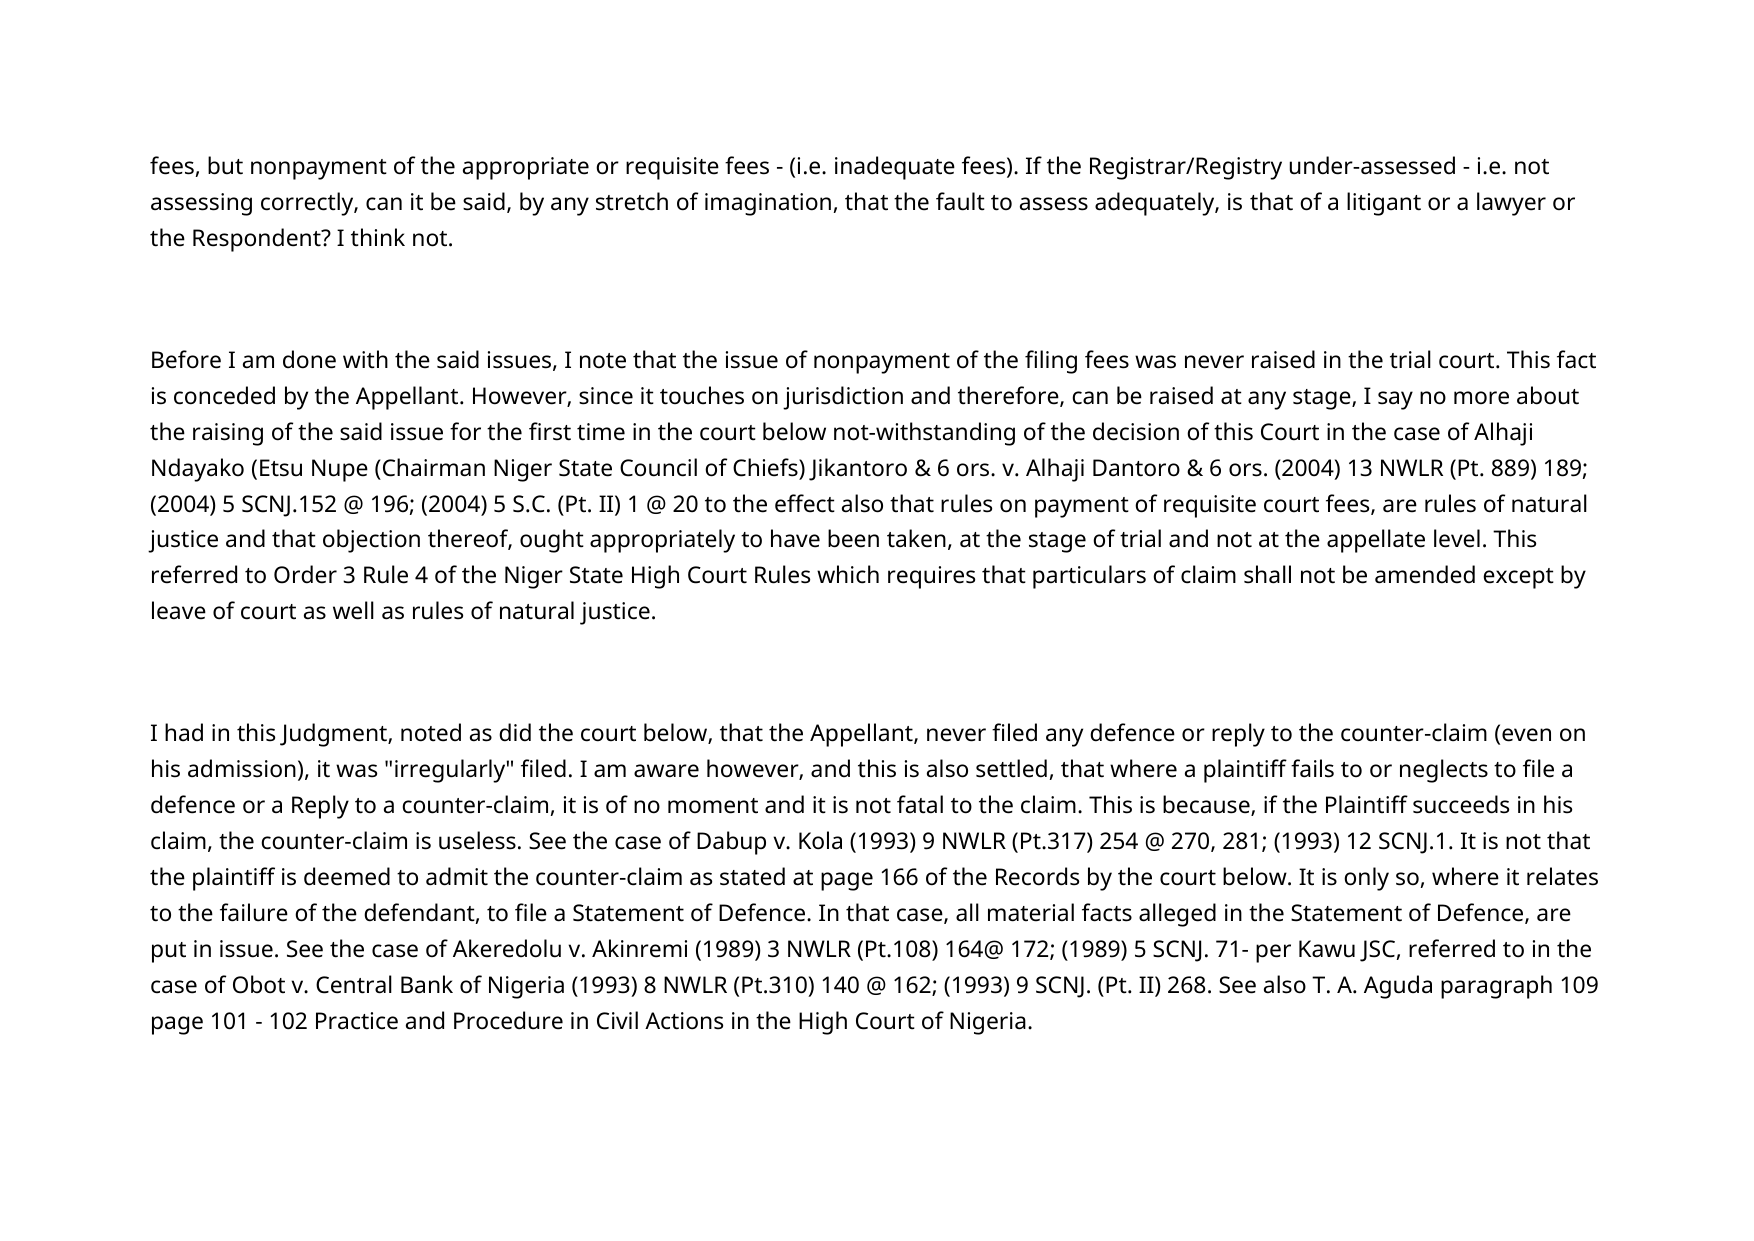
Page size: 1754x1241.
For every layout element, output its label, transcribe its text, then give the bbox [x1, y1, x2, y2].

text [150, 150, 1604, 253]
text Before I am done with the said issues, I note that the issue of nonpayment of the filing fees was never raised in the trial court. This fact is conceded by the Appellant. However, since it touches on jurisdiction and therefore, can be raised at any stage, I say no more about the raising of the said issue for the first time in the court below not-withstanding of the decision of this Court in the case of Alhaji Ndayako (Etsu Nupe (Chairman Niger State Council of Chiefs) Jikantoro & 6 ors. v. Alhaji Dantoro & 6 ors. (2004) 13 NWLR (Pt. 889) 189; (2004) 5 SCNJ.152 @ 196; (2004) 5 S.C. (Pt. II) 1 @ 20 to the effect also that rules on payment of requisite court fees, are rules of natural justice and that objection thereof, ought appropriately to have been taken, at the stage of trial and not at the appellate level. This referred to Order 3 Rule 4 of the Niger State High Court Rules which requires that particulars of claim shall not be amended except by leave of court as well as rules of natural justice. [150, 344, 1604, 627]
text I had in this Judgment, noted as did the court below, that the Appellant, never filed any defence or reply to the counter-claim (even on his admission), it was "irregularly" filed. I am aware however, and this is also settled, that where a plaintiff fails to or neglects to file a defence or a Reply to a counter-claim, it is of no moment and it is not fatal to the claim. This is because, if the Plaintiff succeeds in his claim, the counter-claim is useless. See the case of Dabup v. Kola (1993) 9 NWLR (Pt.317) 254 @ 270, 281; (1993) 12 SCNJ.1. It is not that the plaintiff is deemed to admit the counter-claim as stated at page 166 of the Records by the court below. It is only so, where it relates to the failure of the defendant, to file a Statement of Defence. In that case, all material facts alleged in the Statement of Defence, are put in issue. See the case of Akeredolu v. Akinremi (1989) 3 NWLR (Pt.108) 164@ 172; (1989) 5 SCNJ. 71- per Kawu JSC, referred to in the case of Obot v. Central Bank of Nigeria (1993) 8 NWLR (Pt.310) 140 @ 162; (1993) 9 SCNJ. (Pt. II) 268. See also T. A. Aguda paragraph 109 page 101 - 102 Practice and Procedure in Civil Actions in the High Court of Nigeria. [150, 717, 1604, 1036]
